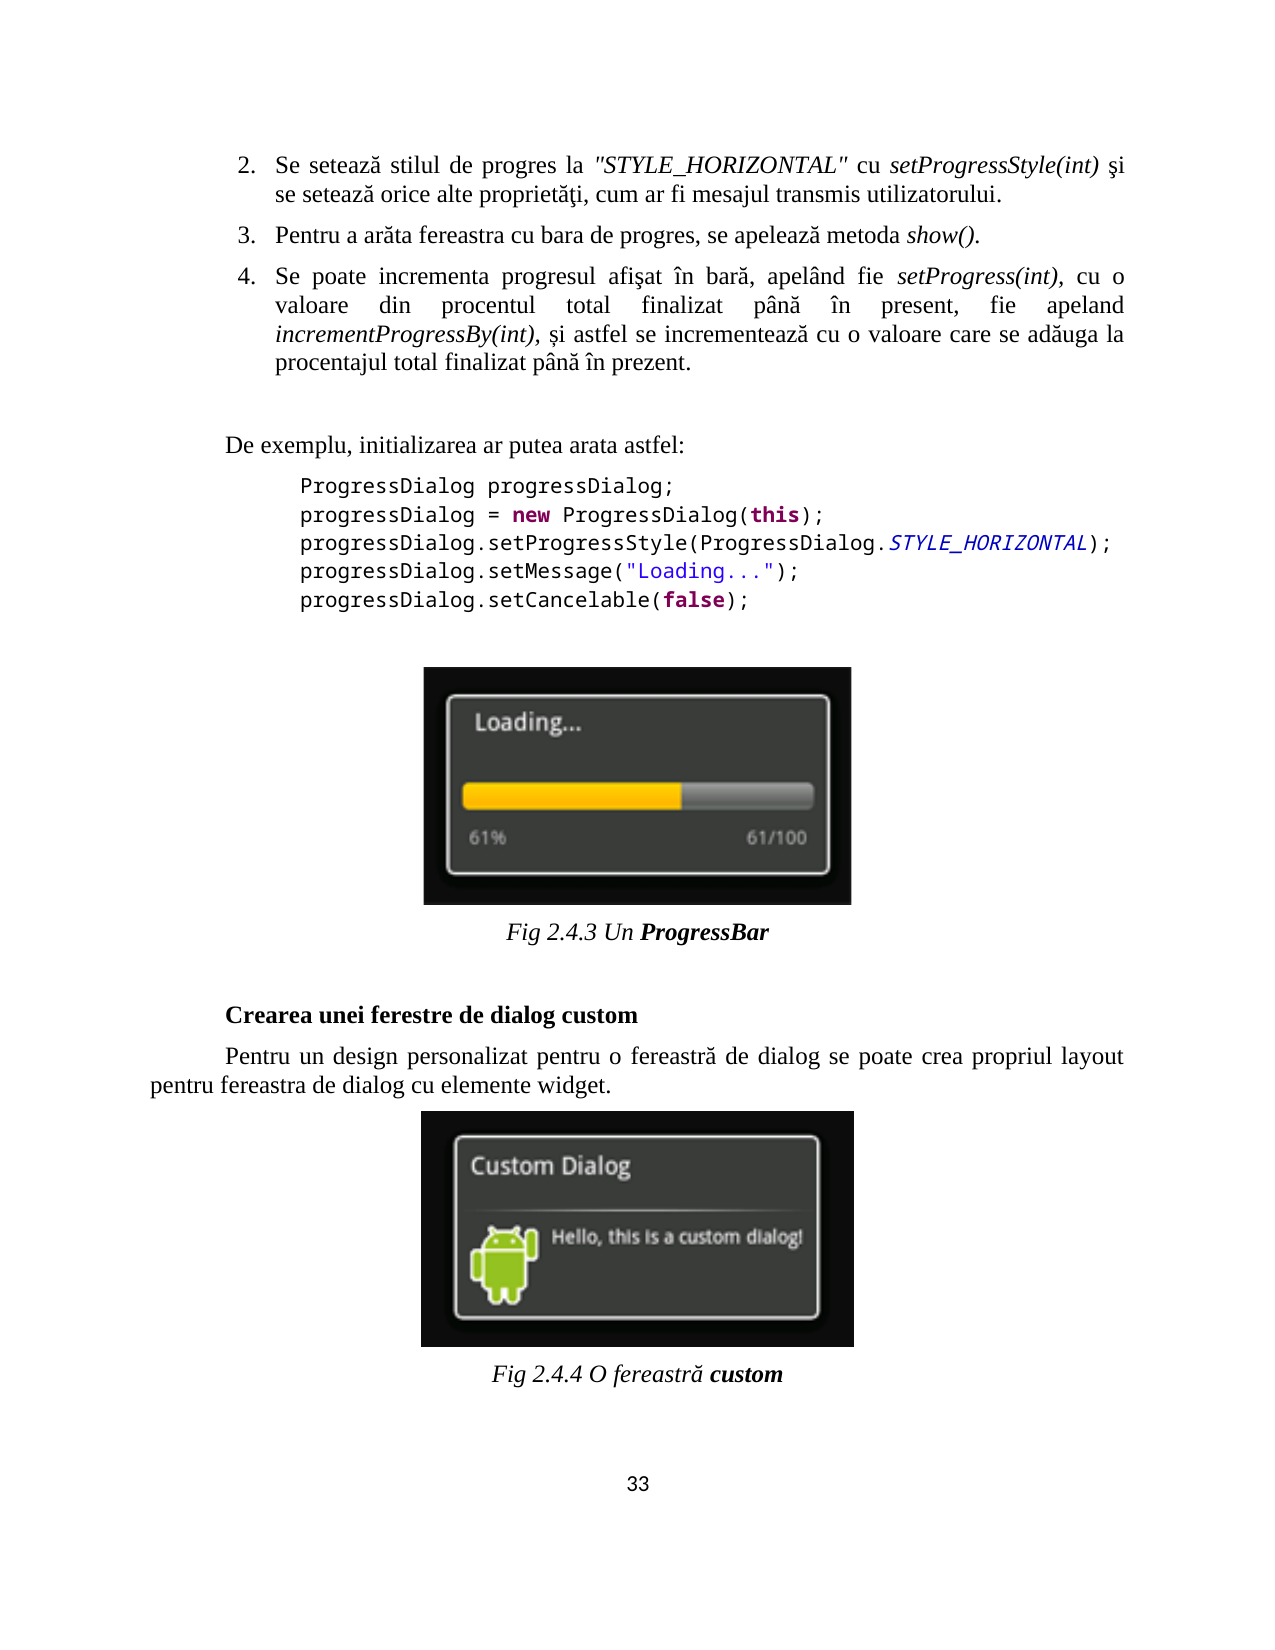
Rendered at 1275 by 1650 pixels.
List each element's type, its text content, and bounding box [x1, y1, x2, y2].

text progressDialog = new ProgressDialog(this); [225, 500, 1125, 528]
list Pentru a arăta fereastra cu bara de progres, se apelează metoda show(). [237, 220, 1125, 249]
text Fig 2.4.4 O fereastră custom [150, 1359, 1125, 1388]
text ProgressDialog progressDialog; [225, 471, 1125, 500]
text Crearea unei ferestre de dialog custom [150, 1000, 1125, 1028]
picture [423, 667, 852, 905]
text De exemplu, initializarea ar putea arata astfel: [150, 430, 1125, 459]
picture [421, 1111, 854, 1347]
text progressDialog.setProgressStyle(ProgressDialog.STYLE_HORIZONTAL); [150, 528, 1125, 557]
list Se setează stilul de progres la "STYLE_HORIZONTAL" cu setProgressStyle(int) şi se setează orice alte proprietăţi, cum ar fi mesajul transmis utilizatorului. [237, 150, 1125, 207]
list Se poate incrementa progresul afişat în bară, apelând fie setProgress(int), cu o valoare din procentul total finalizat până în present, fie apeland incrementProgressBy(int), și astfel se incrementează cu o valoare care se adăuga la procentajul total finalizat până în prezent. [237, 261, 1125, 376]
text progressDialog.setMessage("Loading..."); [150, 557, 1125, 585]
text progressDialog.setCancelable(false); [150, 585, 1125, 613]
text Pentru un design personalizat pentru o fereastră de dialog se poate crea propriul layout pentru fereastra de dialog cu elemente widget. [150, 1041, 1125, 1098]
text Fig 2.4.3 Un ProgressBar [150, 917, 1125, 946]
